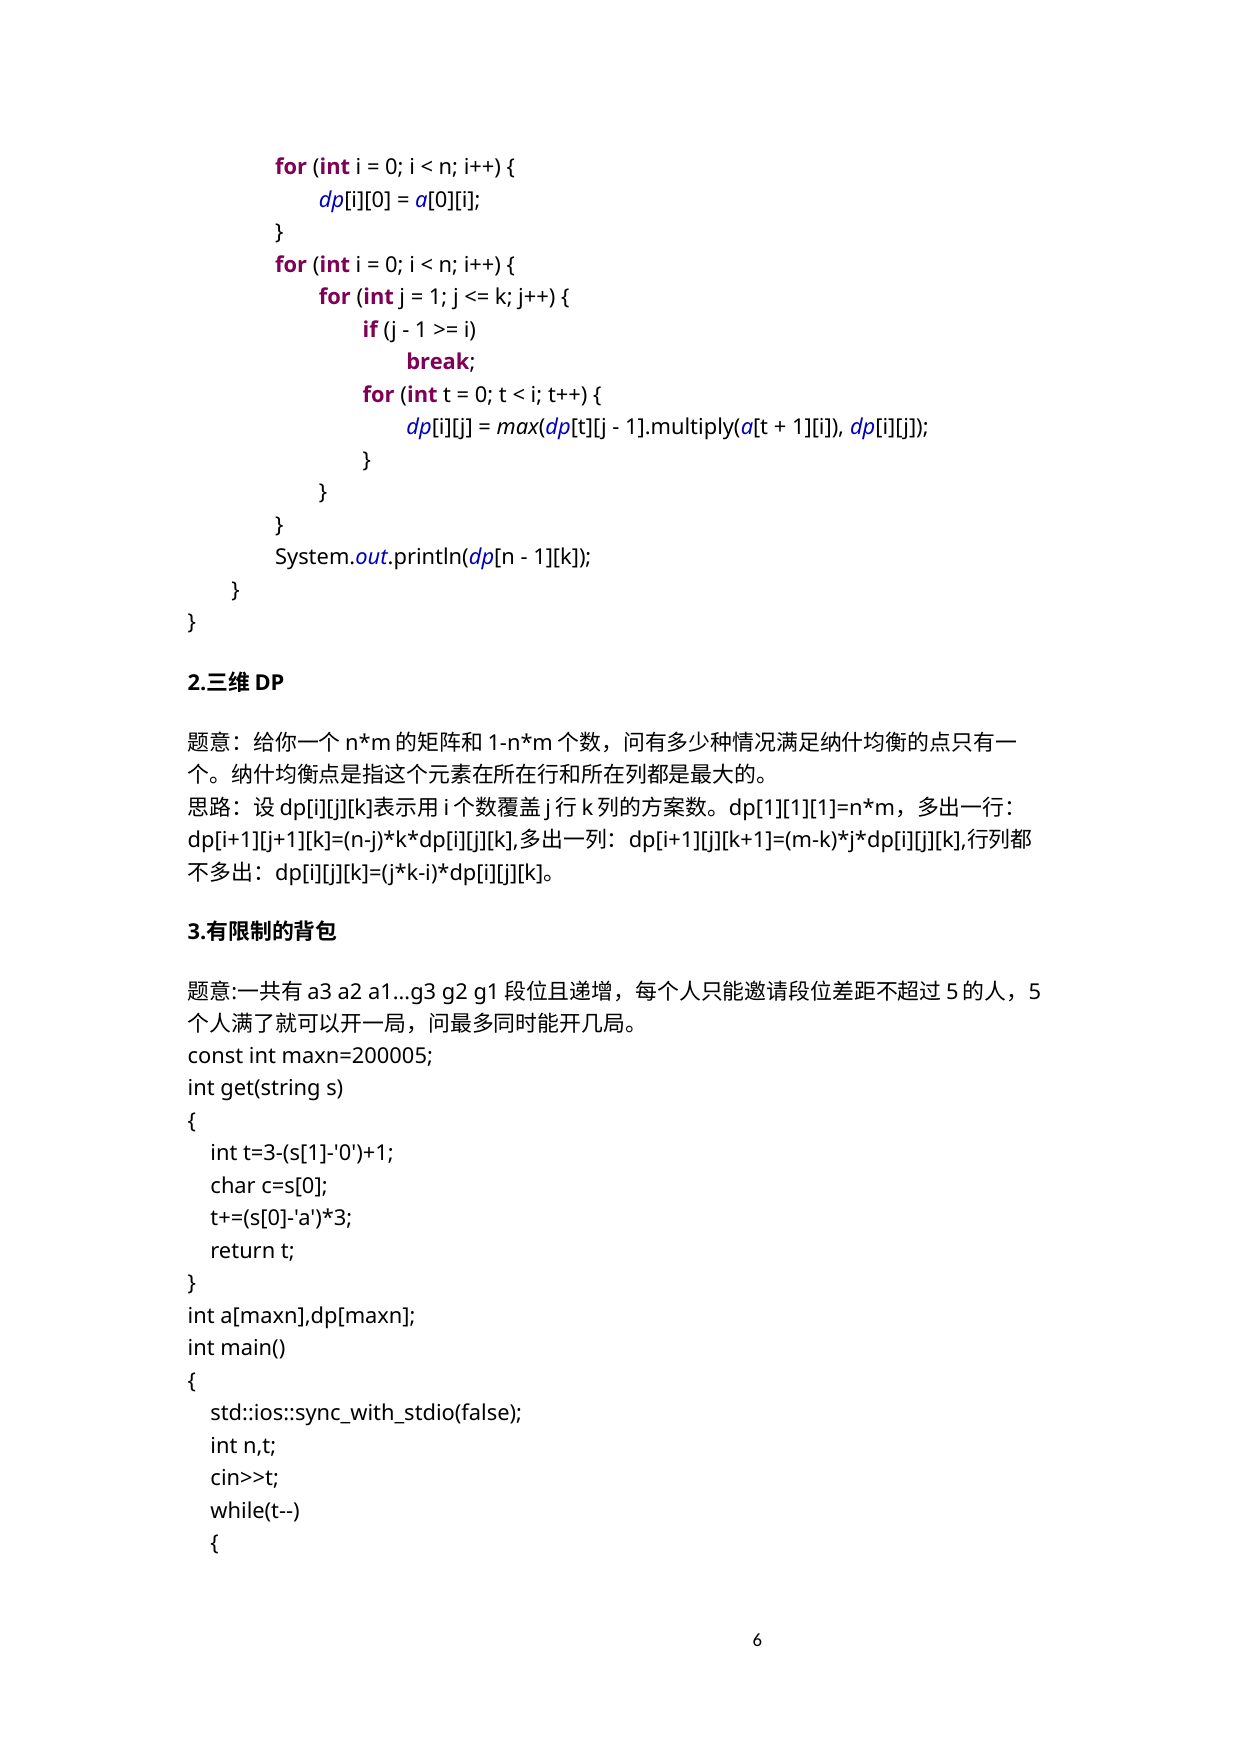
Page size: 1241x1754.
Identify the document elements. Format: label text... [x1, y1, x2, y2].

text } [187, 572, 1053, 605]
text 思路：设dp[i][j][k]表示用i个数覆盖j行k列的方案数。dp[1][1][1]=n*m，多出一行：dp[i+1][j+1][k]=(n-j)*k*dp[i][j][k],多出一列：dp[i+1][j][k+1]=(m-k)*j*dp[i][j][k],行列都不多出：dp[i][j][k]=(j*k-i)*dp[i][j][k]。 [187, 789, 1053, 887]
text for (int i = 0; i < n; i++) { [187, 150, 1053, 182]
text t+=(s[0]-'a')*3; [187, 1201, 1053, 1233]
text int t=3-(s[1]-'0')+1; [187, 1136, 1053, 1168]
text break; [187, 345, 1053, 377]
text std::ios::sync_with_stdio(false); [187, 1396, 1053, 1428]
text } [187, 215, 1053, 247]
subtitle 3.有限制的背包 [187, 914, 1053, 946]
text while(t--) [187, 1493, 1053, 1526]
text if (j - 1 >= i) [187, 312, 1053, 345]
text } [187, 1266, 1053, 1298]
text { [187, 1526, 1053, 1558]
text System.out.println(dp[n - 1][k]); [187, 540, 1053, 572]
text return t; [187, 1233, 1053, 1266]
text } [187, 507, 1053, 540]
subtitle 2.三维DP [187, 664, 1053, 697]
text for (int j = 1; j <= k; j++) { [187, 280, 1053, 312]
text int main() [187, 1331, 1053, 1363]
text dp[i][0] = a[0][i]; [187, 182, 1053, 215]
text cin>>t; [187, 1461, 1053, 1493]
text { [187, 1363, 1053, 1396]
text 题意:一共有a3 a2 a1…g3 g2 g1段位且递增，每个人只能邀请段位差距不超过5的人，5个人满了就可以开一局，问最多同时能开几局。 [187, 973, 1053, 1038]
text char c=s[0]; [187, 1168, 1053, 1201]
text int n,t; [187, 1428, 1053, 1461]
text } [187, 605, 1053, 637]
text const int maxn=200005; [187, 1038, 1053, 1071]
text for (int t = 0; t < i; t++) { [187, 377, 1053, 410]
text } [187, 475, 1053, 507]
text int a[maxn],dp[maxn]; [187, 1298, 1053, 1331]
text dp[i][j] = max(dp[t][j - 1].multiply(a[t + 1][i]), dp[i][j]); [187, 410, 1053, 442]
text } [187, 442, 1053, 475]
text 题意：给你一个n*m的矩阵和1-n*m个数，问有多少种情况满足纳什均衡的点只有一个。纳什均衡点是指这个元素在所在行和所在列都是最大的。 [187, 724, 1053, 789]
text int get(string s) [187, 1071, 1053, 1103]
text { [187, 1103, 1053, 1136]
text for (int i = 0; i < n; i++) { [187, 247, 1053, 280]
